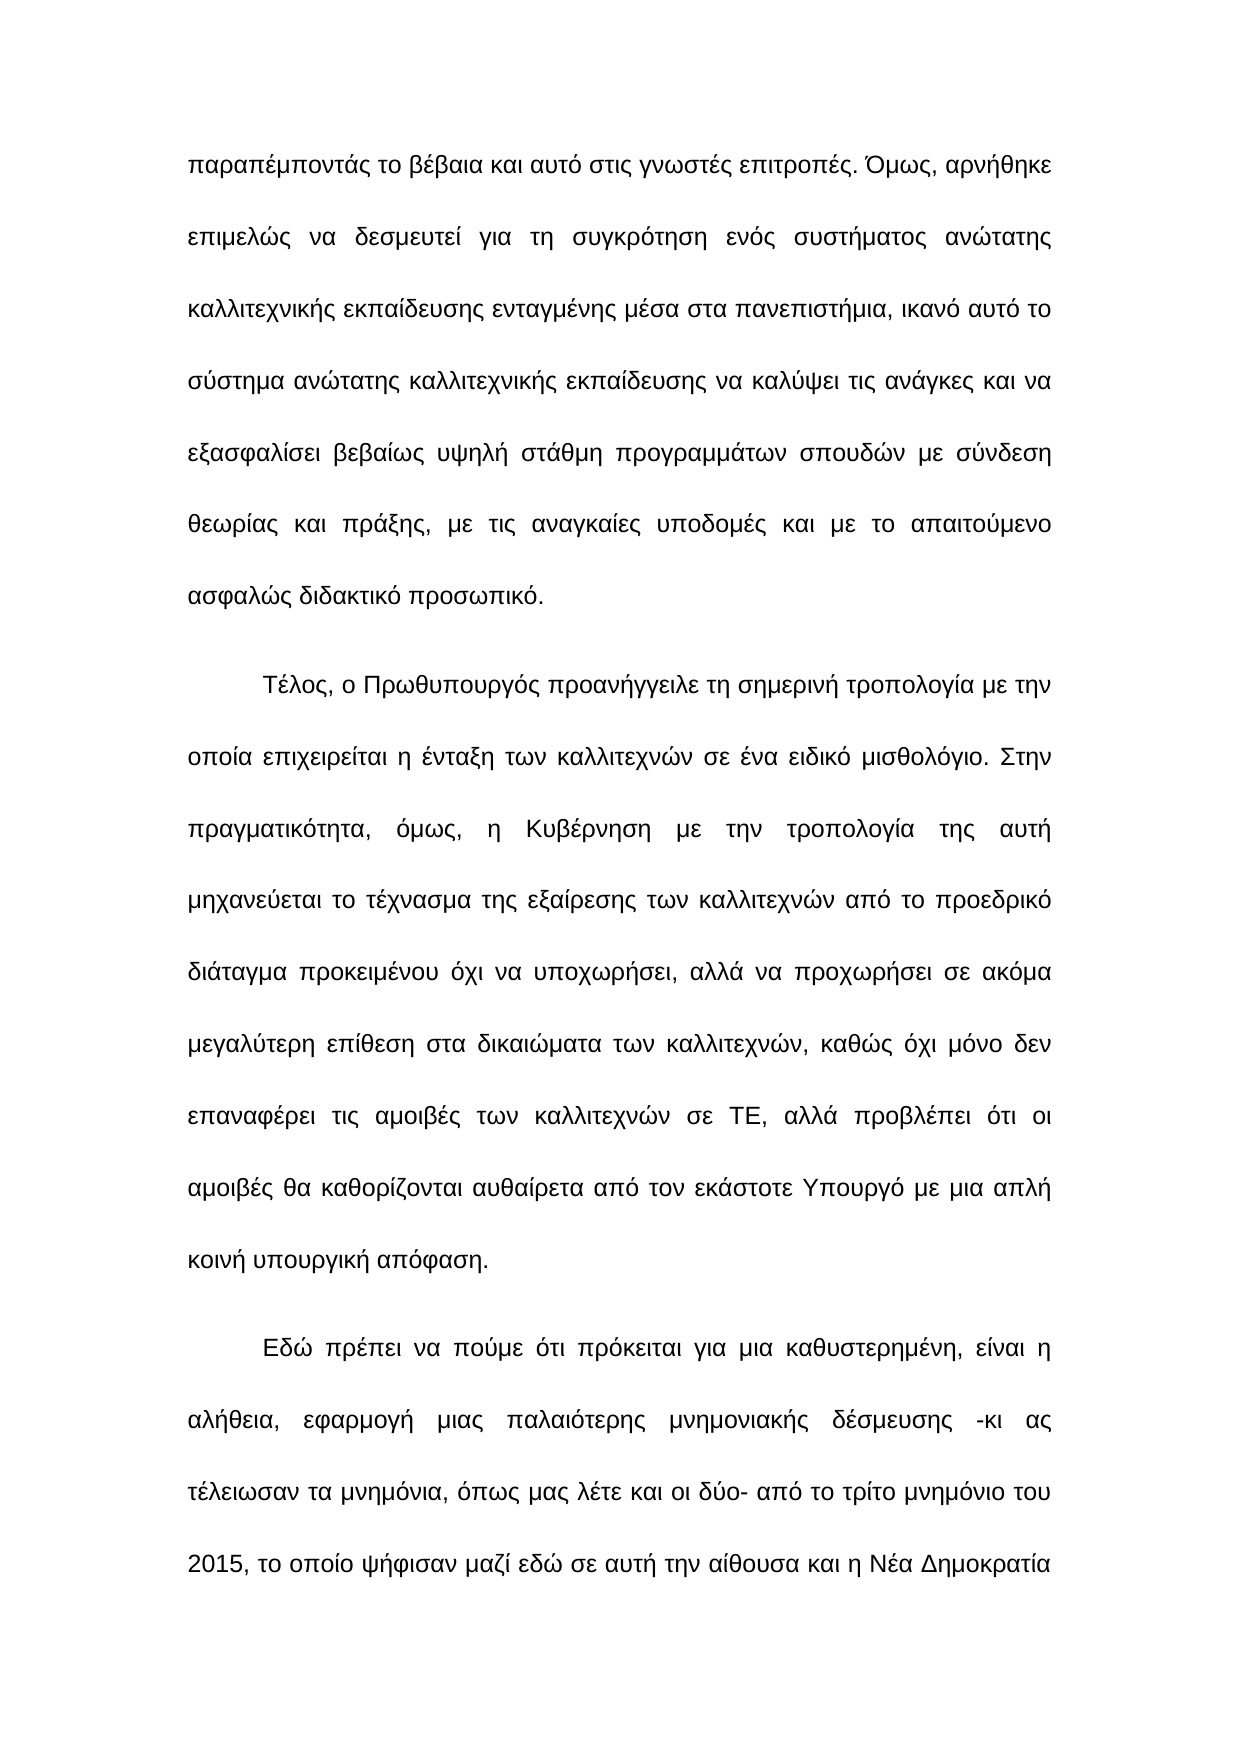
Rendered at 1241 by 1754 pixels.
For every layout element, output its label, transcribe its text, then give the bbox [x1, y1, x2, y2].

text Τέλος, ο Πρωθυπουργός προανήγγειλε τη σημερινή τροπολογία με την οποία επιχειρείται η ένταξη των καλλιτεχνών σε ένα ειδικό μισθολόγιο. Στην πραγματικότητα, όμως, η Κυβέρνηση με την τροπολογία της αυτή μηχανεύεται το τέχνασμα της εξαίρεσης των καλλιτεχνών από το προεδρικό διάταγμα προκειμένου όχι να υποχωρήσει, αλλά να προχωρήσει σε ακόμα μεγαλύτερη επίθεση στα δικαιώματα των καλλιτεχνών, καθώς όχι μόνο δεν επαναφέρει τις αμοιβές των καλλιτεχνών σε ΤΕ, αλλά προβλέπει ότι οι αμοιβές θα καθορίζονται αυθαίρετα από τον εκάστοτε Υπουργό με μια απλή κοινή υπουργική απόφαση. [187, 670, 1053, 1273]
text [187, 1333, 1053, 1578]
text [187, 150, 1053, 610]
